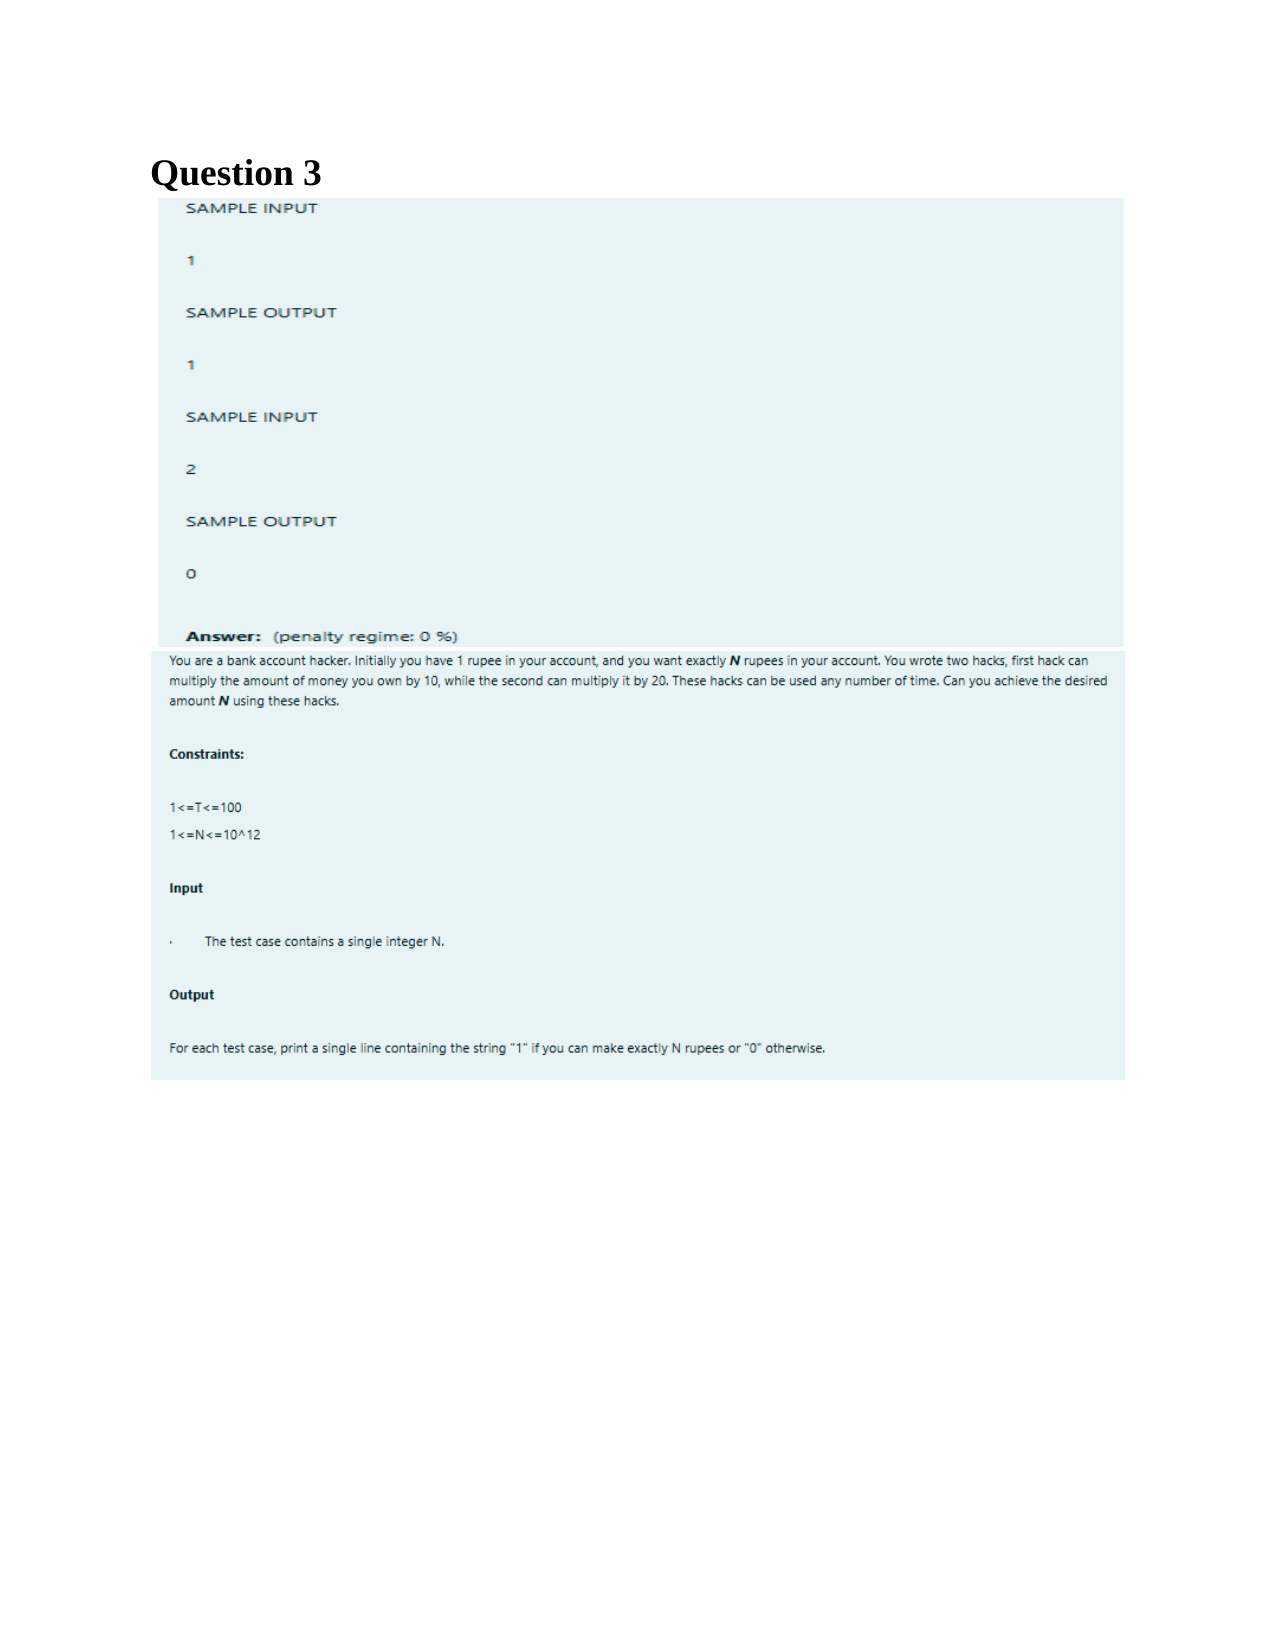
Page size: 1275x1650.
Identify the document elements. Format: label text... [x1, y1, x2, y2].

picture [150, 198, 1124, 647]
picture [150, 651, 1125, 1080]
